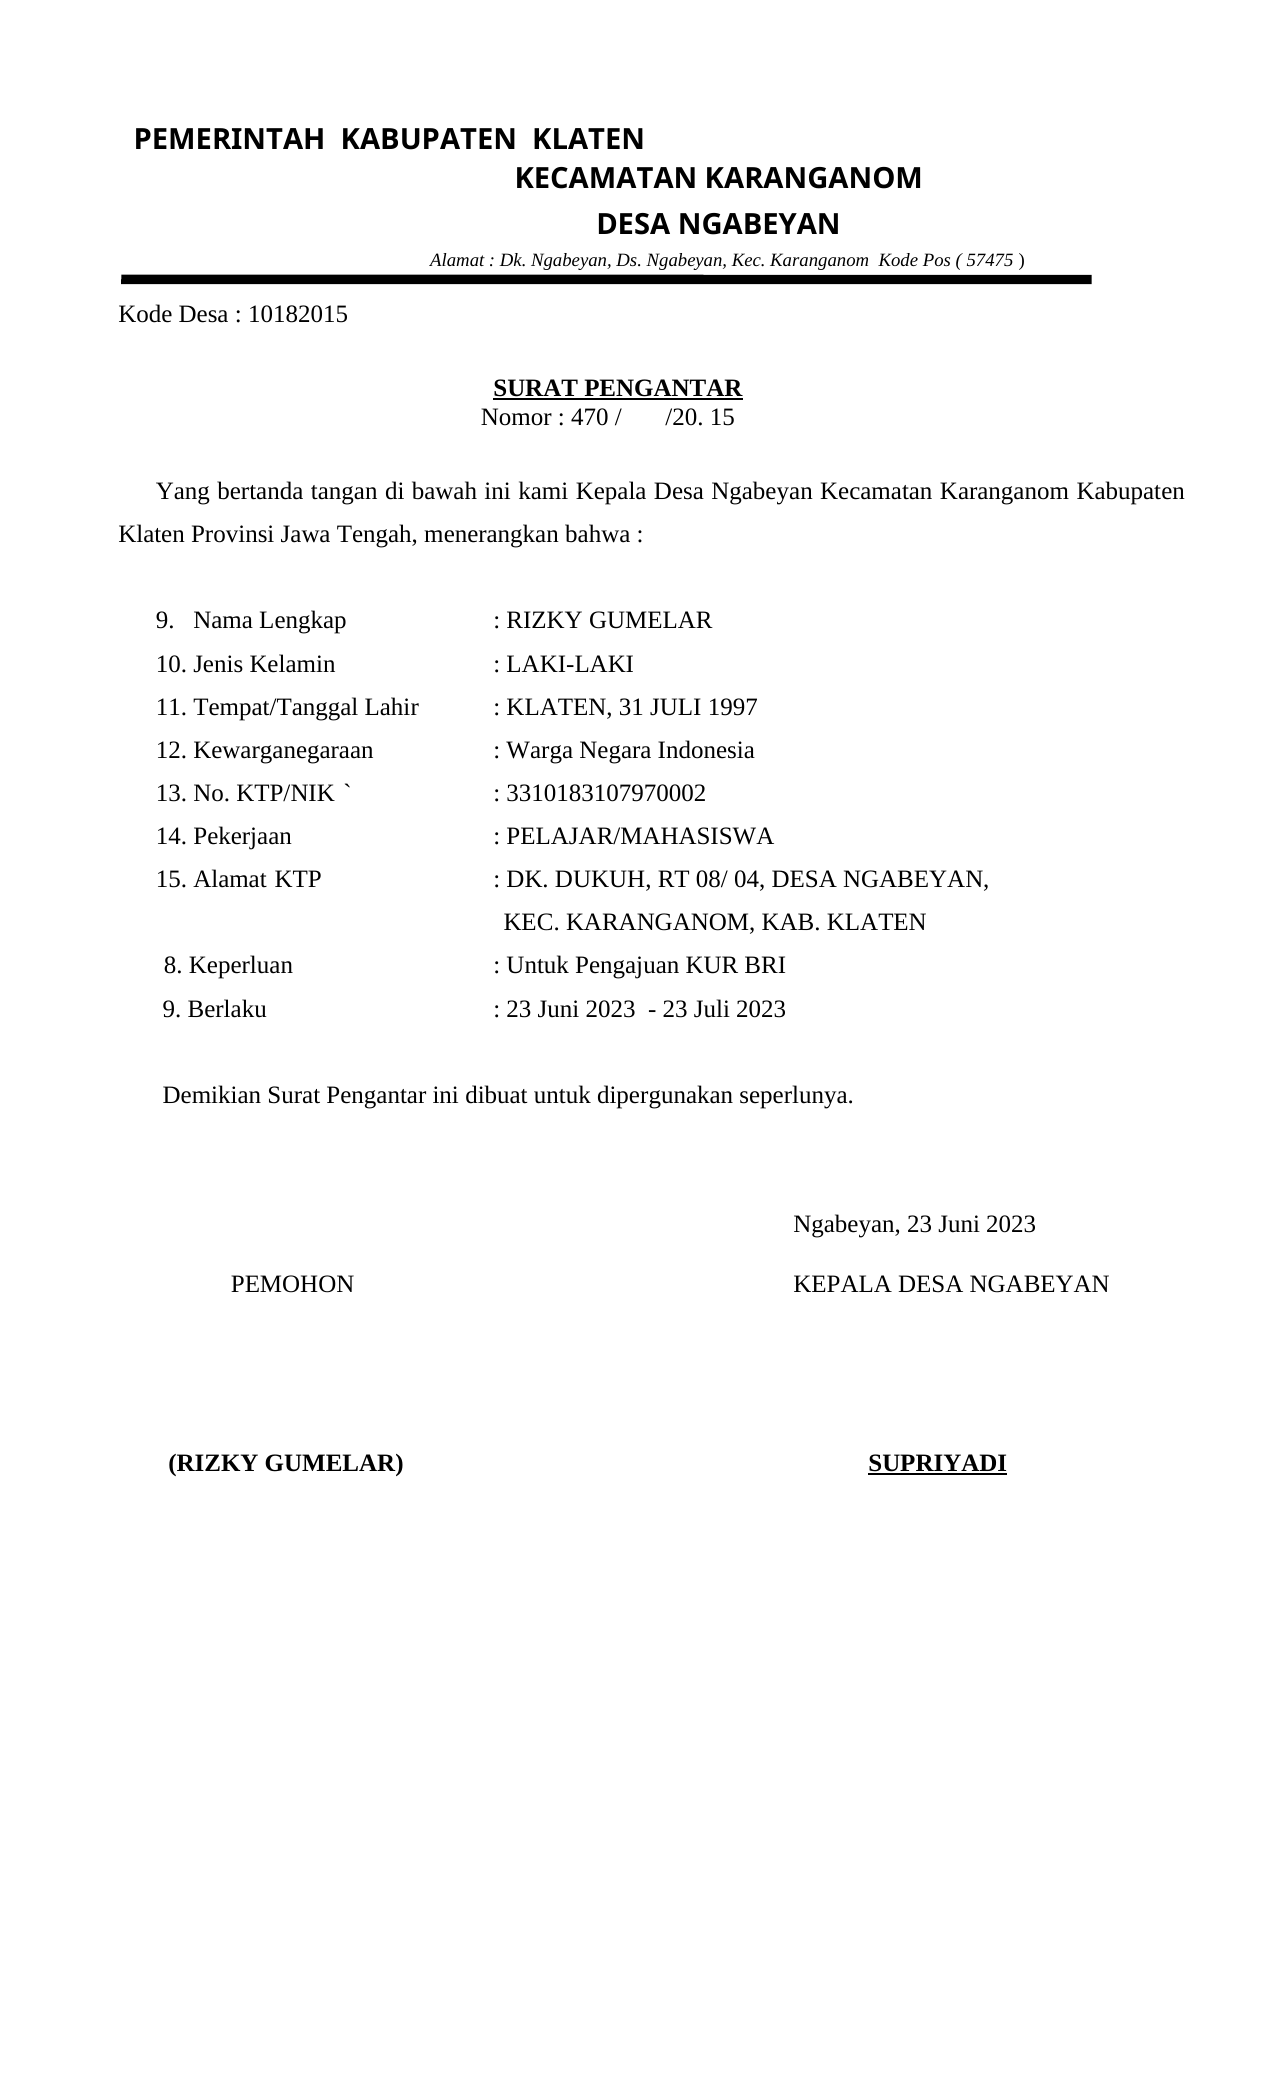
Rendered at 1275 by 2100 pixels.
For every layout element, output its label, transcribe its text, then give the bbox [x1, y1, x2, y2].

list Tempat/Tanggal Lahir : KLATEN, 31 JULI 1997 [156, 692, 1186, 721]
list 9. Berlaku : 23 Juni 2023 - 23 Juli 2023 [162, 994, 1186, 1022]
text SURAT PENGANTAR [418, 373, 1186, 402]
list Nama Lengkap : RIZKY GUMELAR [156, 606, 1186, 634]
list Kewarganegaraan : Warga Negara Indonesia [156, 735, 1186, 764]
list Pekerjaan : PELAJAR/MAHASISWA [156, 821, 1186, 850]
list Jenis Kelamin : LAKI-LAKI [156, 649, 1186, 677]
list No. KTP/NIK ` : 3310183107970002 [156, 778, 1186, 807]
text Yang bertanda tangan di bawah ini kami Kepala Desa Ngabeyan Kecamatan Karanganom Kabupaten Klaten Provinsi Jawa Tengah, menerangkan bahwa : [118, 476, 1186, 548]
text Alamat : Dk. Ngabeyan, Ds. Ngabeyan, Kec. Karanganom Kode Pos ( 57475 ) [193, 249, 1186, 271]
text KECAMATAN KARANGANOM [118, 158, 1186, 197]
text Ngabeyan, 23 Juni 2023 [156, 1209, 1186, 1238]
text PEMERINTAH KABUPATEN KLATEN [118, 118, 1186, 158]
text Nomor : 470 / /20. 15 [418, 402, 1186, 431]
text (RIZKY GUMELAR) SUPRIYADI [156, 1448, 1186, 1477]
text PEMOHON KEPALA DESA NGABEYAN [231, 1269, 1186, 1298]
list KEC. KARANGANOM, KAB. KLATEN [503, 907, 1186, 936]
list Demikian Surat Pengantar ini dibuat untuk dipergunakan seperlunya. [162, 1080, 1186, 1109]
list Alamat KTP : DK. DUKUH, RT 08/ 04, DESA NGABEYAN, [156, 864, 1186, 893]
text Kode Desa : 10182015 [118, 299, 1186, 328]
text DESA NGABEYAN [250, 203, 1186, 243]
list 8. Keperluan : Untuk Pengajuan KUR BRI [164, 951, 1186, 979]
